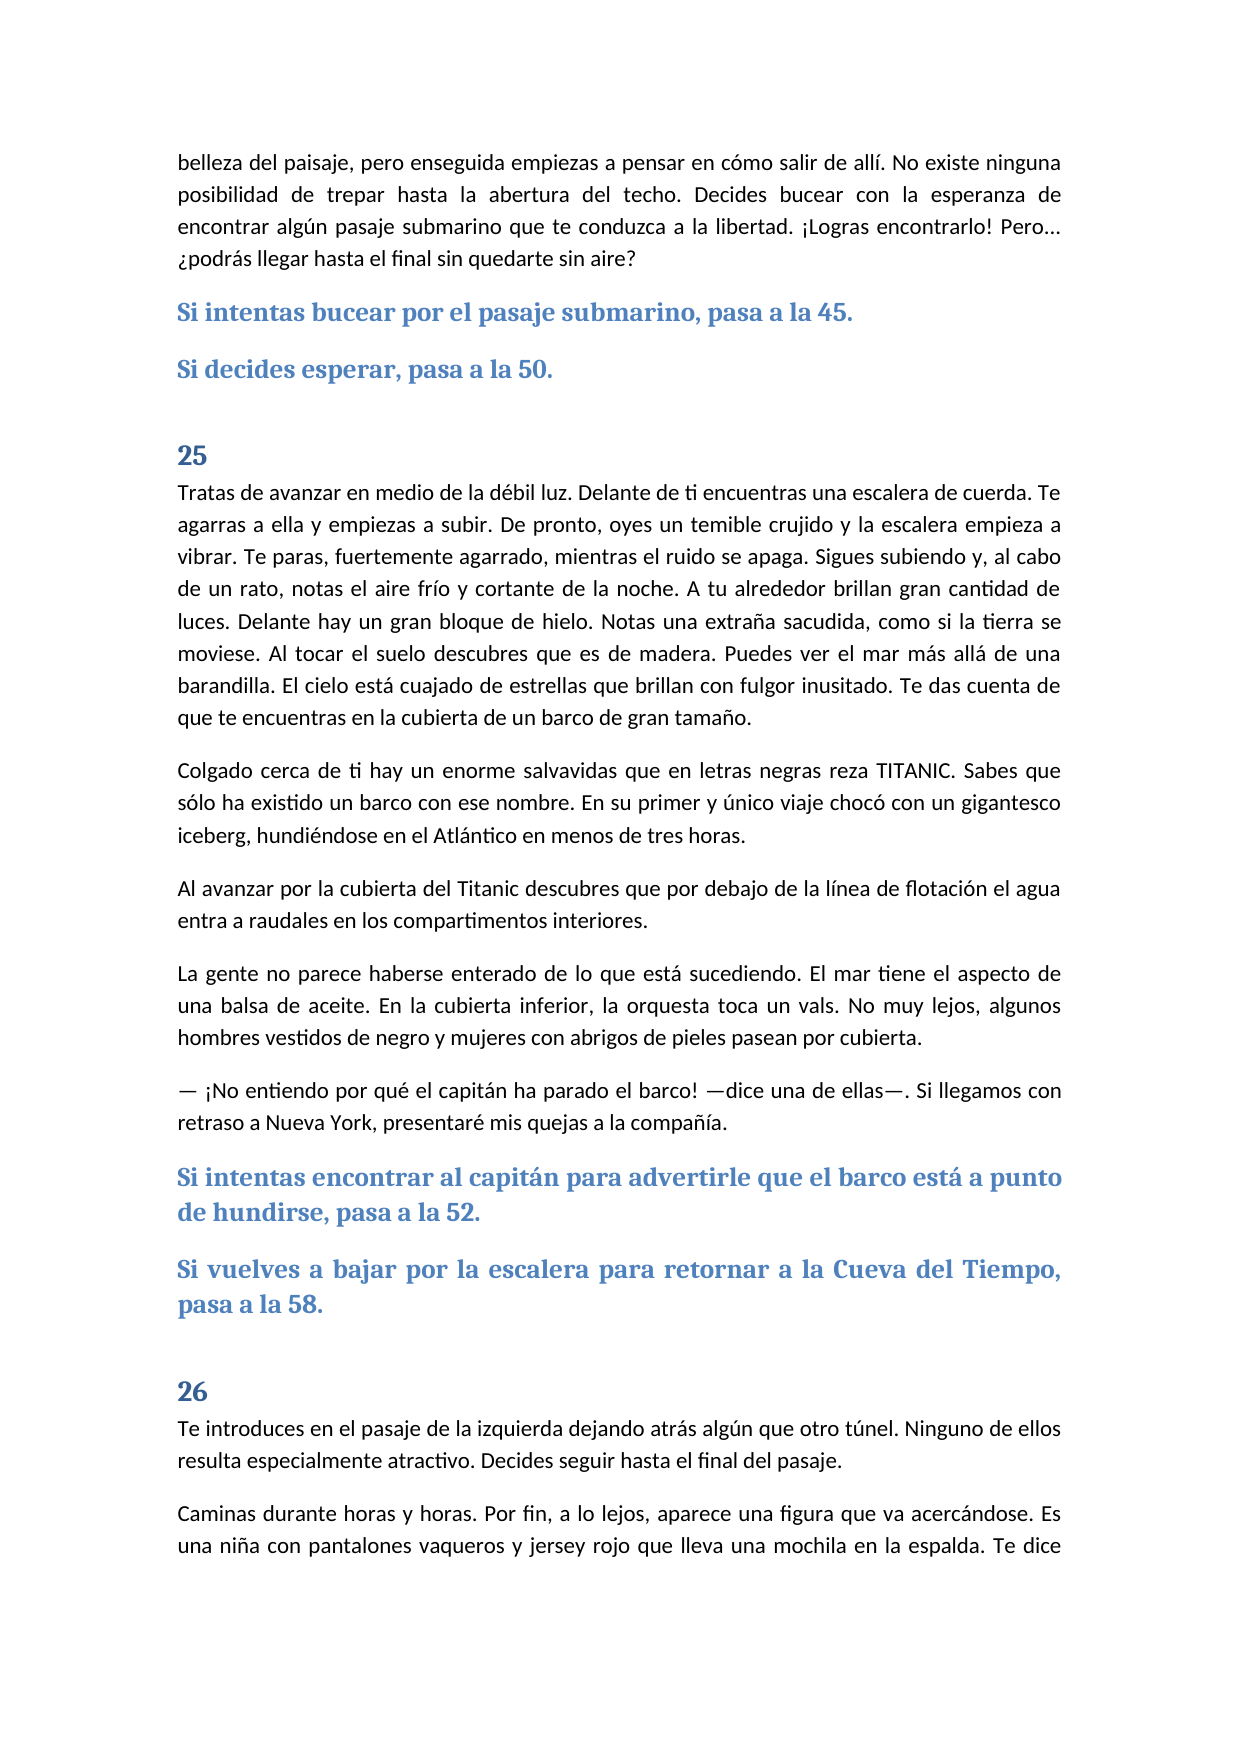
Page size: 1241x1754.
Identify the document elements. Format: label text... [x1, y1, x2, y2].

text — ¡No entiendo por qué el capitán ha parado el barco! —dice una de ellas—. Si llegamos con retraso a Nueva York, presentaré mis quejas a la compañía. [177, 1076, 1063, 1137]
text La gente no parece haberse enterado de lo que está sucediendo. El mar tiene el aspecto de una balsa de aceite. En la cubierta inferior, la orquesta toca un vals. No muy lejos, algunos hombres vestidos de negro y mujeres con abrigos de pieles pasean por cubierta. [177, 959, 1063, 1051]
text Colgado cerca de ti hay un enorme salvavidas que en letras negras reza TITANIC. Sabes que sólo ha existido un barco con ese nombre. En su primer y único viaje chocó con un gigantesco iceberg, hundiéndose en el Atlántico en menos de tres horas. [177, 756, 1063, 849]
subtitle Si intentas encontrar al capitán para advertirle que el barco está a punto de hundirse, pasa a la 52. [177, 1162, 1063, 1228]
subtitle Si decides esperar, pasa a la 50. [177, 354, 1063, 385]
subtitle Si vuelves a bajar por la escalera para retornar a la Cueva del Tiempo, pasa a la 58. [177, 1254, 1063, 1321]
subtitle Si intentas bucear por el pasaje submarino, pasa a la 45. [177, 297, 1063, 328]
text Al avanzar por la cubierta del Titanic descubres que por debajo de la línea de flotación el agua entra a raudales en los compartimentos interiores. [177, 874, 1063, 934]
text Tratas de avanzar en medio de la débil luz. Delante de ti encuentras una escalera de cuerda. Te agarras a ella y empiezas a subir. De pronto, oyes un temible crujido y la escalera empieza a vibrar. Te paras, fuertemente agarrado, mientras el ruido se apaga. Sigues subiendo y, al cabo de un rato, notas el aire frío y cortante de la noche. A tu alrededor brillan gran cantidad de luces. Delante hay un gran bloque de hielo. Notas una extraña sacudida, como si la tierra se moviese. Al tocar el suelo descubres que es de madera. Puedes ver el mar más allá de una barandilla. El cielo está cuajado de estrellas que brillan con fulgor inusitado. Te das cuenta de que te encuentras en la cubierta de un barco de gran tamaño. [177, 478, 1063, 731]
subtitle 25 [177, 439, 1063, 473]
text Te introduces en el pasaje de la izquierda dejando atrás algún que otro túnel. Ninguno de ellos resulta especialmente atractivo. Decides seguir hasta el final del pasaje. [177, 1414, 1063, 1474]
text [177, 1499, 1063, 1559]
subtitle 26 [177, 1375, 1063, 1409]
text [177, 148, 1063, 272]
